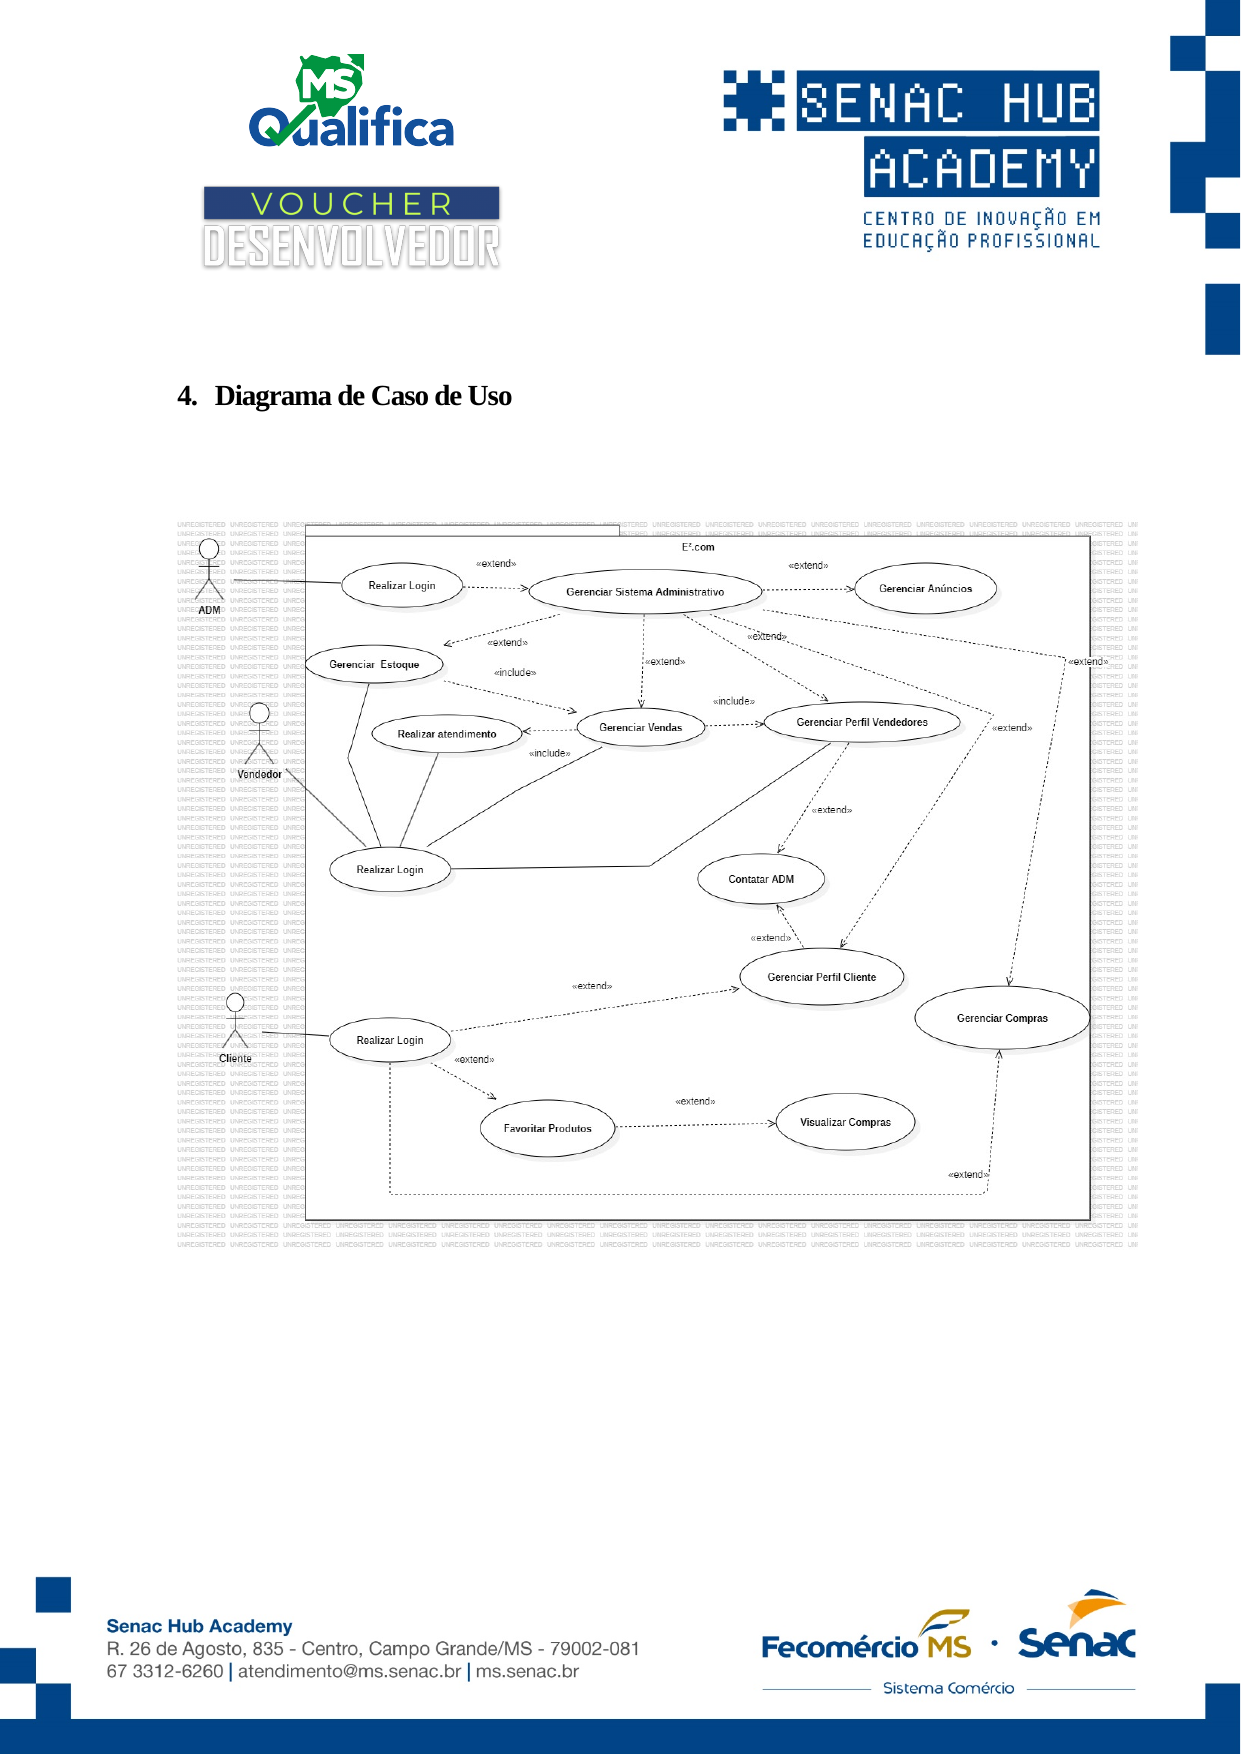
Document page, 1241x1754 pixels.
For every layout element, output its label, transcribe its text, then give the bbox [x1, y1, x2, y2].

picture [0, 0, 1241, 1754]
subtitle Diagrama de Caso de Uso [177, 378, 1063, 411]
